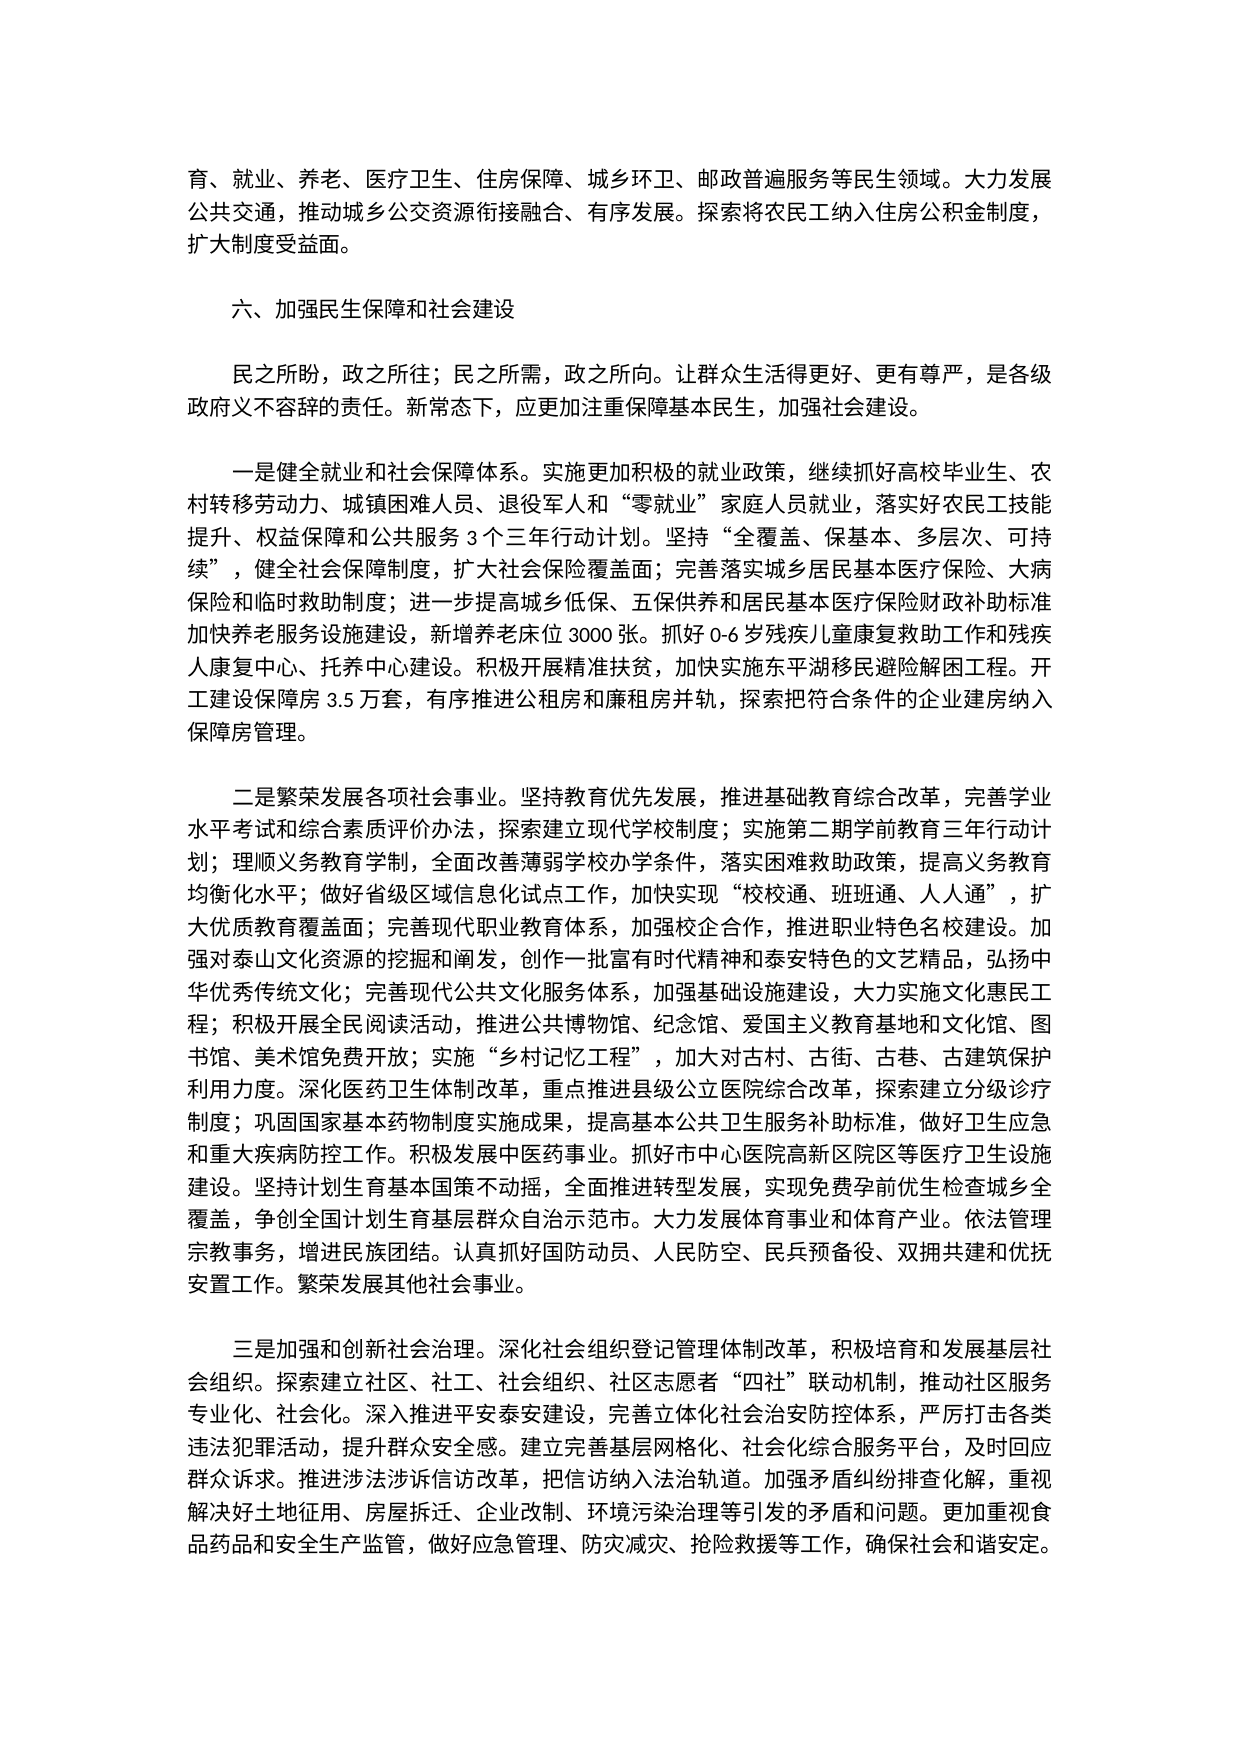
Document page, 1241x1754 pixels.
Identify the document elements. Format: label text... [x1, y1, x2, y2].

text 六、加强民生保障和社会建设 [187, 292, 1053, 324]
text 民之所盼，政之所往；民之所需，政之所向。让群众生活得更好、更有尊严，是各级政府义不容辞的责任。新常态下，应更加注重保障基本民生，加强社会建设。 [187, 357, 1053, 422]
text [187, 162, 1053, 259]
text 三是加强和创新社会治理。深化社会组织登记管理体制改革，积极培育和发展基层社会组织。探索建立社区、社工、社会组织、社区志愿者“四社”联动机制，推动社区服务专业化、社会化。深入推进平安泰安建设，完善立体化社会治安防控体系，严厉打击各类违法犯罪活动，提升群众安全感。建立完善基层网格化、社会化综合服务平台，及时回应群众诉求。推进涉法涉诉信访改革，把信访纳入法治轨道。加强矛盾纠纷排查化解，重视解决好土地征用、房屋拆迁、企业改制、环境污染治理等引发的矛盾和问题。更加重视食品药品和安全生产监管，做好应急管理、防灾减灾、抢险救援等工作，确保社会和谐安定。 [187, 1332, 1053, 1559]
text 一是健全就业和社会保障体系。实施更加积极的就业政策，继续抓好高校毕业生、农村转移劳动力、城镇困难人员、退役军人和“零就业”家庭人员就业，落实好农民工技能提升、权益保障和公共服务3个三年行动计划。坚持“全覆盖、保基本、多层次、可持续”，健全社会保障制度，扩大社会保险覆盖面；完善落实城乡居民基本医疗保险、大病保险和临时救助制度；进一步提高城乡低保、五保供养和居民基本医疗保险财政补助标准。加快养老服务设施建设，新增养老床位3000张。抓好0-6岁残疾儿童康复救助工作和残疾人康复中心、托养中心建设。积极开展精准扶贫，加快实施东平湖移民避险解困工程。开工建设保障房3.5万套，有序推进公租房和廉租房并轨，探索把符合条件的企业建房纳入保障房管理。 [187, 454, 1053, 747]
text 二是繁荣发展各项社会事业。坚持教育优先发展，推进基础教育综合改革，完善学业水平考试和综合素质评价办法，探索建立现代学校制度；实施第二期学前教育三年行动计划；理顺义务教育学制，全面改善薄弱学校办学条件，落实困难救助政策，提高义务教育均衡化水平；做好省级区域信息化试点工作，加快实现“校校通、班班通、人人通”，扩大优质教育覆盖面；完善现代职业教育体系，加强校企合作，推进职业特色名校建设。加强对泰山文化资源的挖掘和阐发，创作一批富有时代精神和泰安特色的文艺精品，弘扬中华优秀传统文化；完善现代公共文化服务体系，加强基础设施建设，大力实施文化惠民工程；积极开展全民阅读活动，推进公共博物馆、纪念馆、爱国主义教育基地和文化馆、图书馆、美术馆免费开放；实施“乡村记忆工程”，加大对古村、古街、古巷、古建筑保护利用力度。深化医药卫生体制改革，重点推进县级公立医院综合改革，探索建立分级诊疗制度；巩固国家基本药物制度实施成果，提高基本公共卫生服务补助标准，做好卫生应急和重大疾病防控工作。积极发展中医药事业。抓好市中心医院高新区院区等医疗卫生设施建设。坚持计划生育基本国策不动摇，全面推进转型发展，实现免费孕前优生检查城乡全覆盖，争创全国计划生育基层群众自治示范市。大力发展体育事业和体育产业。依法管理宗教事务，增进民族团结。认真抓好国防动员、人民防空、民兵预备役、双拥共建和优抚安置工作。繁荣发展其他社会事业。 [187, 779, 1053, 1299]
